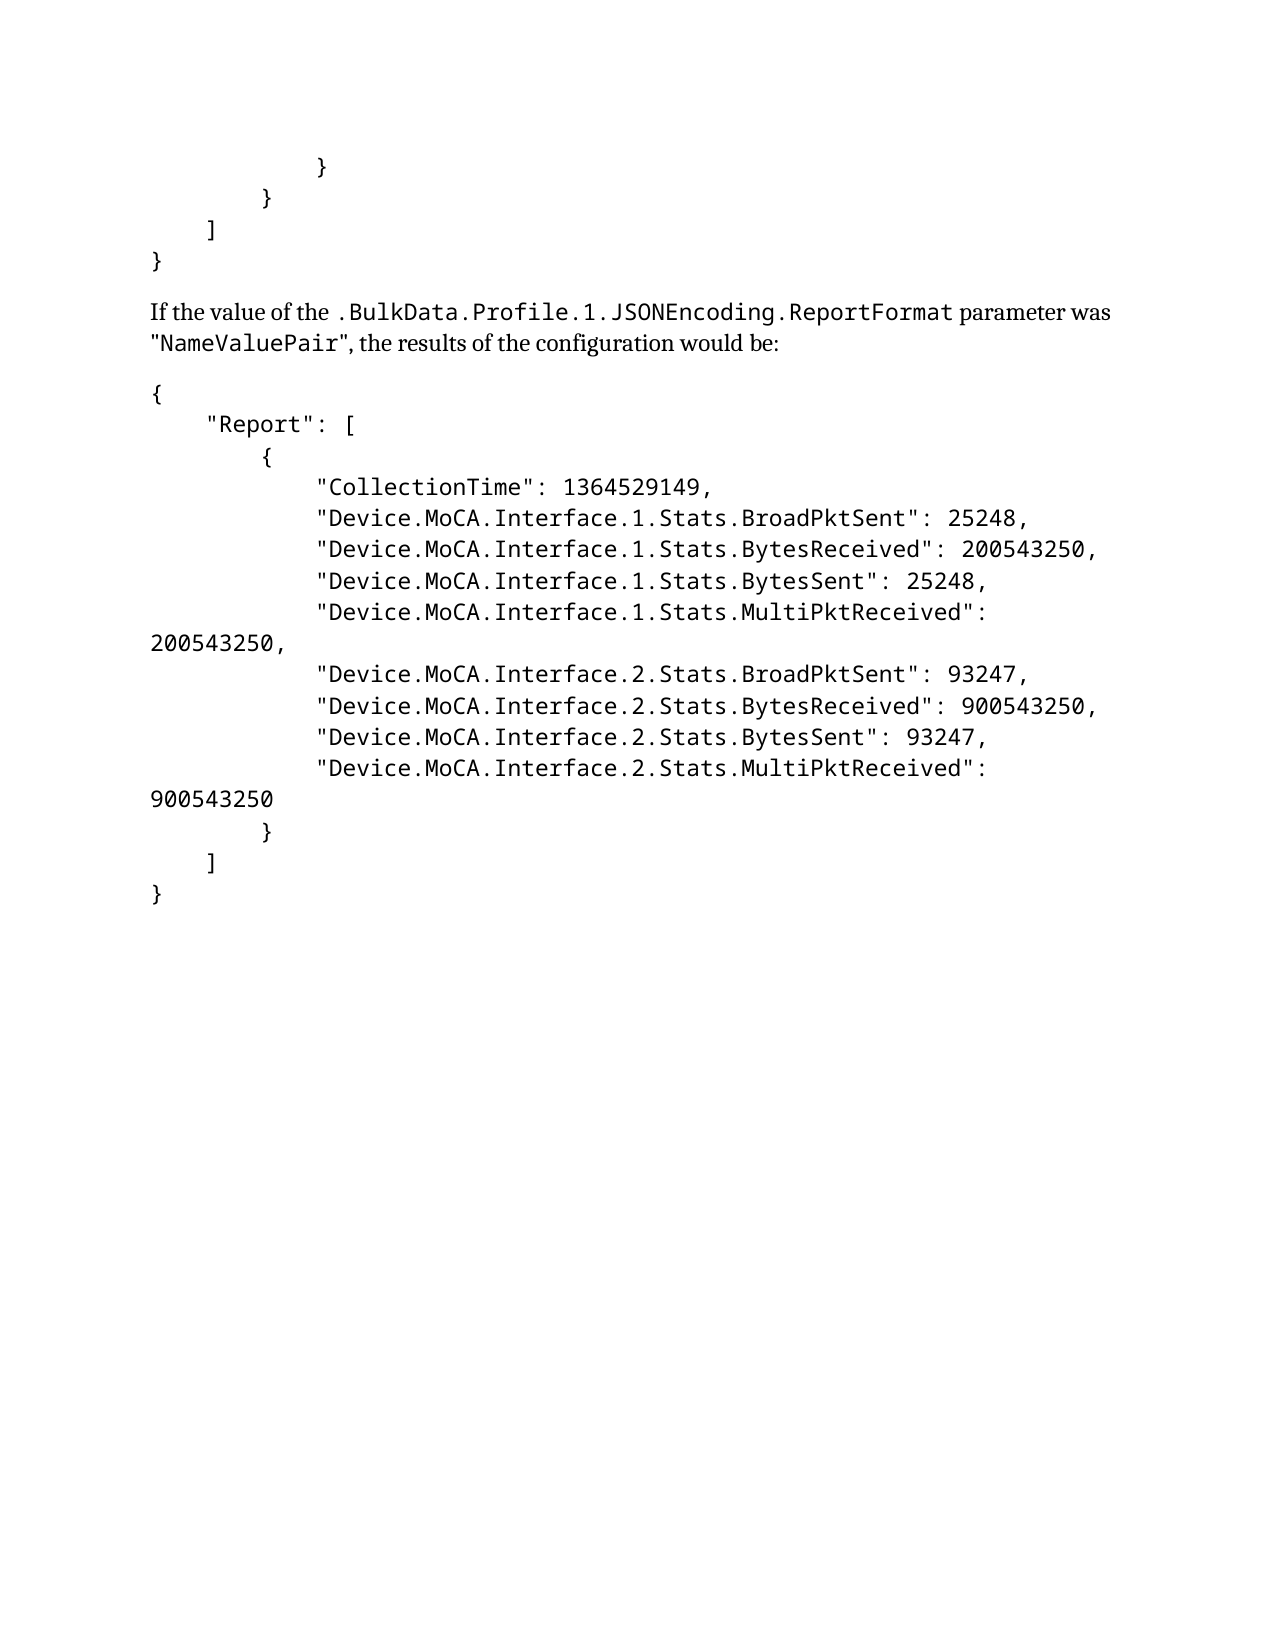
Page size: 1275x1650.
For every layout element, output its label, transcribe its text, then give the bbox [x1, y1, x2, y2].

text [150, 150, 1125, 275]
text If the value of the .BulkData.Profile.1.JSONEncoding.ReportFormat parameter was "NameValuePair", the results of the configuration would be: [150, 296, 1125, 358]
text { "Report": [ { "CollectionTime": 1364529149, "Device.MoCA.Interface.1.Stats.BroadPktSent": 25248, "Device.MoCA.Interface.1.Stats.BytesReceived": 200543250, "Device.MoCA.Interface.1.Stats.BytesSent": 25248, "Device.MoCA.Interface.1.Stats.MultiPktReceived": 200543250, "Device.MoCA.Interface.2.Stats.BroadPktSent": 93247, "Device.MoCA.Interface.2.Stats.BytesReceived": 900543250, "Device.MoCA.Interface.2.Stats.BytesSent": 93247, "Device.MoCA.Interface.2.Stats.MultiPktReceived": 900543250 } ] } [150, 377, 1125, 908]
